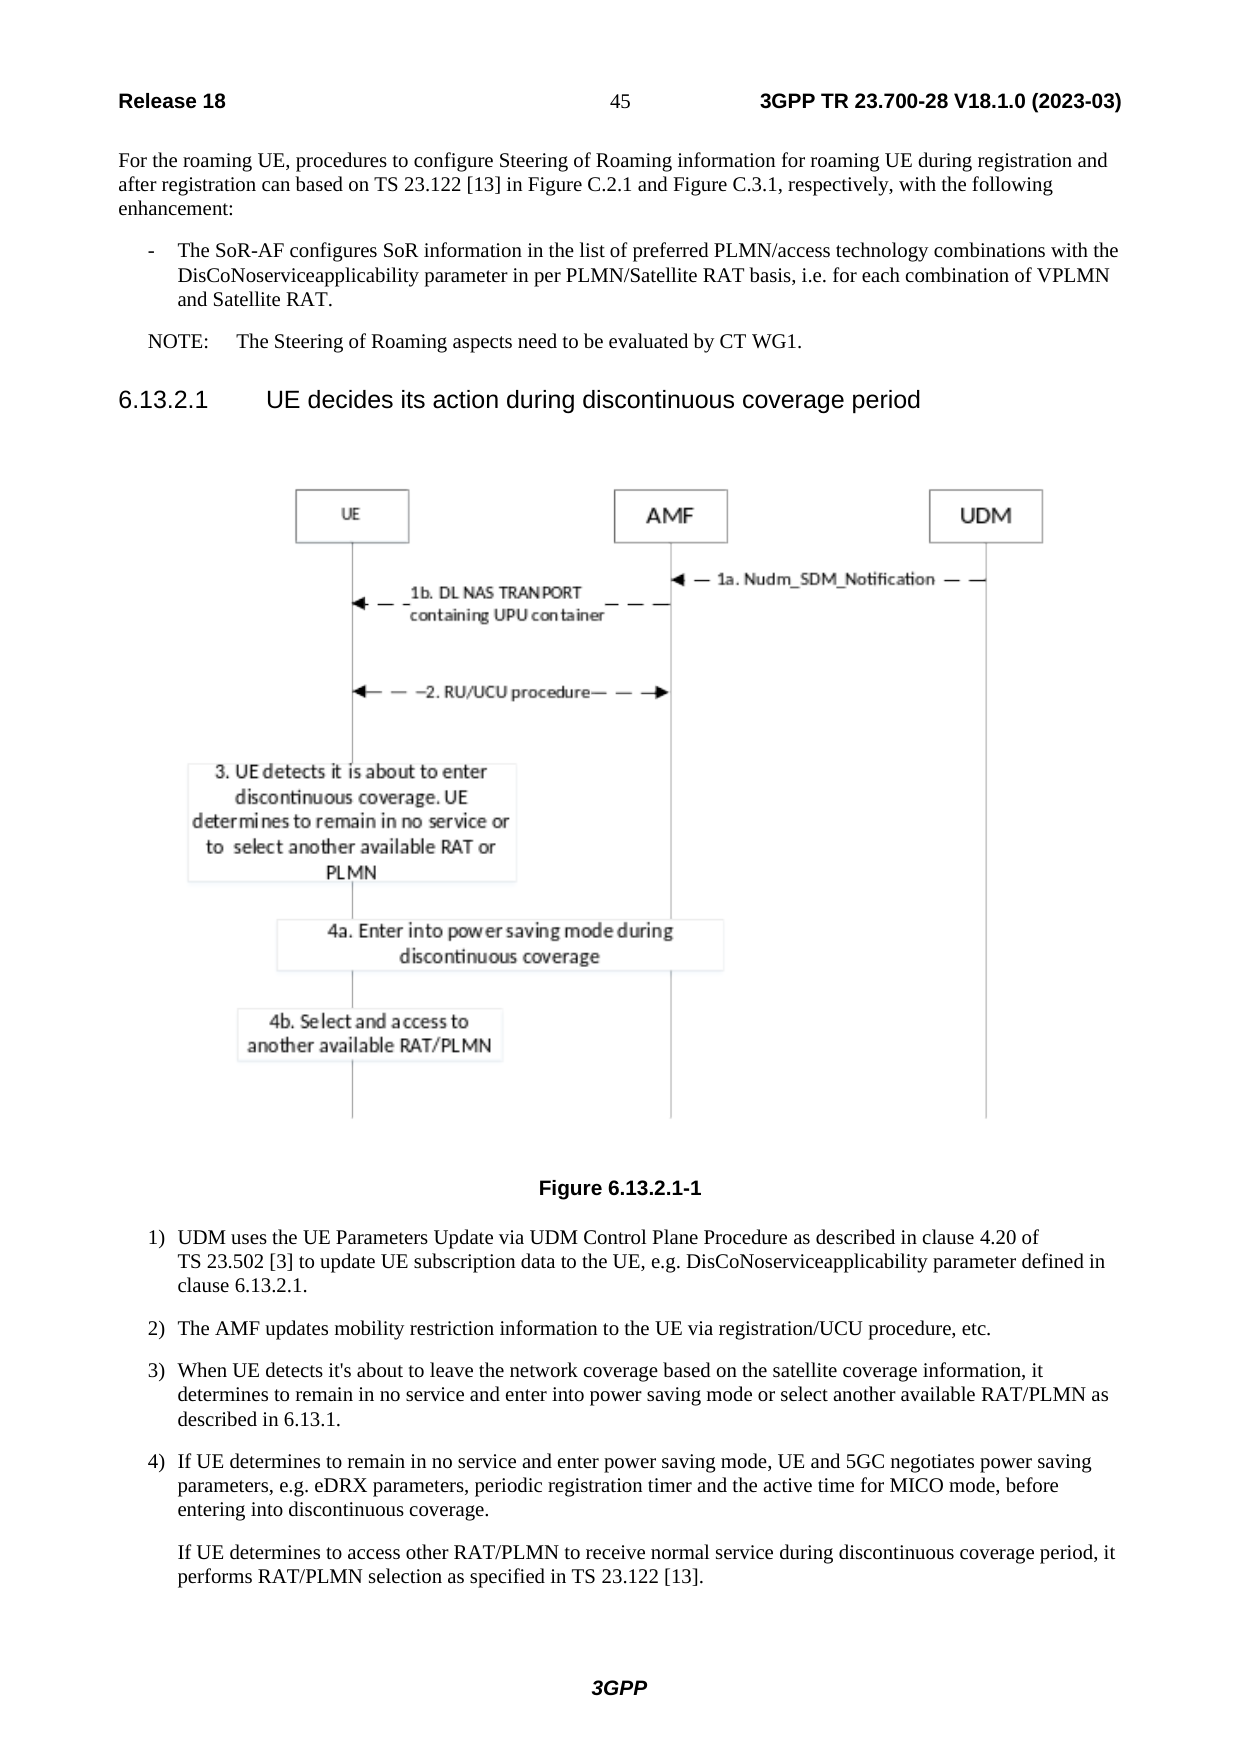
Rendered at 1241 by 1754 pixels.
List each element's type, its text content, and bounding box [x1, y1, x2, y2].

text 3) When UE detects it's about to leave the network coverage based on the satellite coverage information, it determines to remain in no service and enter into power saving mode or select another available RAT/PLMN as described in 6.13.1. [148, 1358, 1122, 1431]
text 2) The AMF updates mobility restriction information to the UE via registration/UCU procedure, etc. [148, 1316, 1122, 1339]
text Figure 6.13.2.1-1 [118, 1176, 1122, 1199]
text NOTE: The Steering of Roaming aspects need to be evaluated by CT WG1. [148, 329, 1122, 353]
text - The SoR-AF configures SoR information in the list of preferred PLMN/access technology combinations with the DisCoNoserviceapplicability parameter in per PLMN/Satellite RAT basis, i.e. for each combination of VPLMN and Satellite RAT. [148, 238, 1122, 311]
subtitle 6.13.2.1 UE decides its action during discontinuous coverage period [118, 385, 1122, 413]
text If UE determines to access other RAT/PLMN to receive normal service during discontinuous coverage period, it performs RAT/PLMN selection as specified in TS 23.122 [13]. [148, 1540, 1122, 1588]
text 4) If UE determines to remain in no service and enter power saving mode, UE and 5GC negotiates power saving parameters, e.g. eDRX parameters, periodic registration timer and the active time for MICO mode, before entering into discontinuous coverage. [148, 1449, 1122, 1521]
text For the roaming UE, procedures to configure Steering of Roaming information for roaming UE during registration and after registration can based on TS 23.122 [13] in Figure C.2.1 and Figure C.3.1, respectively, with the following enhancement: [118, 147, 1122, 220]
text 1) UDM uses the UE Parameters Update via UDM Control Plane Procedure as described in clause 4.20 of TS 23.502 [3] to update UE subscription data to the UE, e.g. DisCoNoserviceapplicability parameter defined in clause 6.13.2.1. [148, 1224, 1122, 1297]
